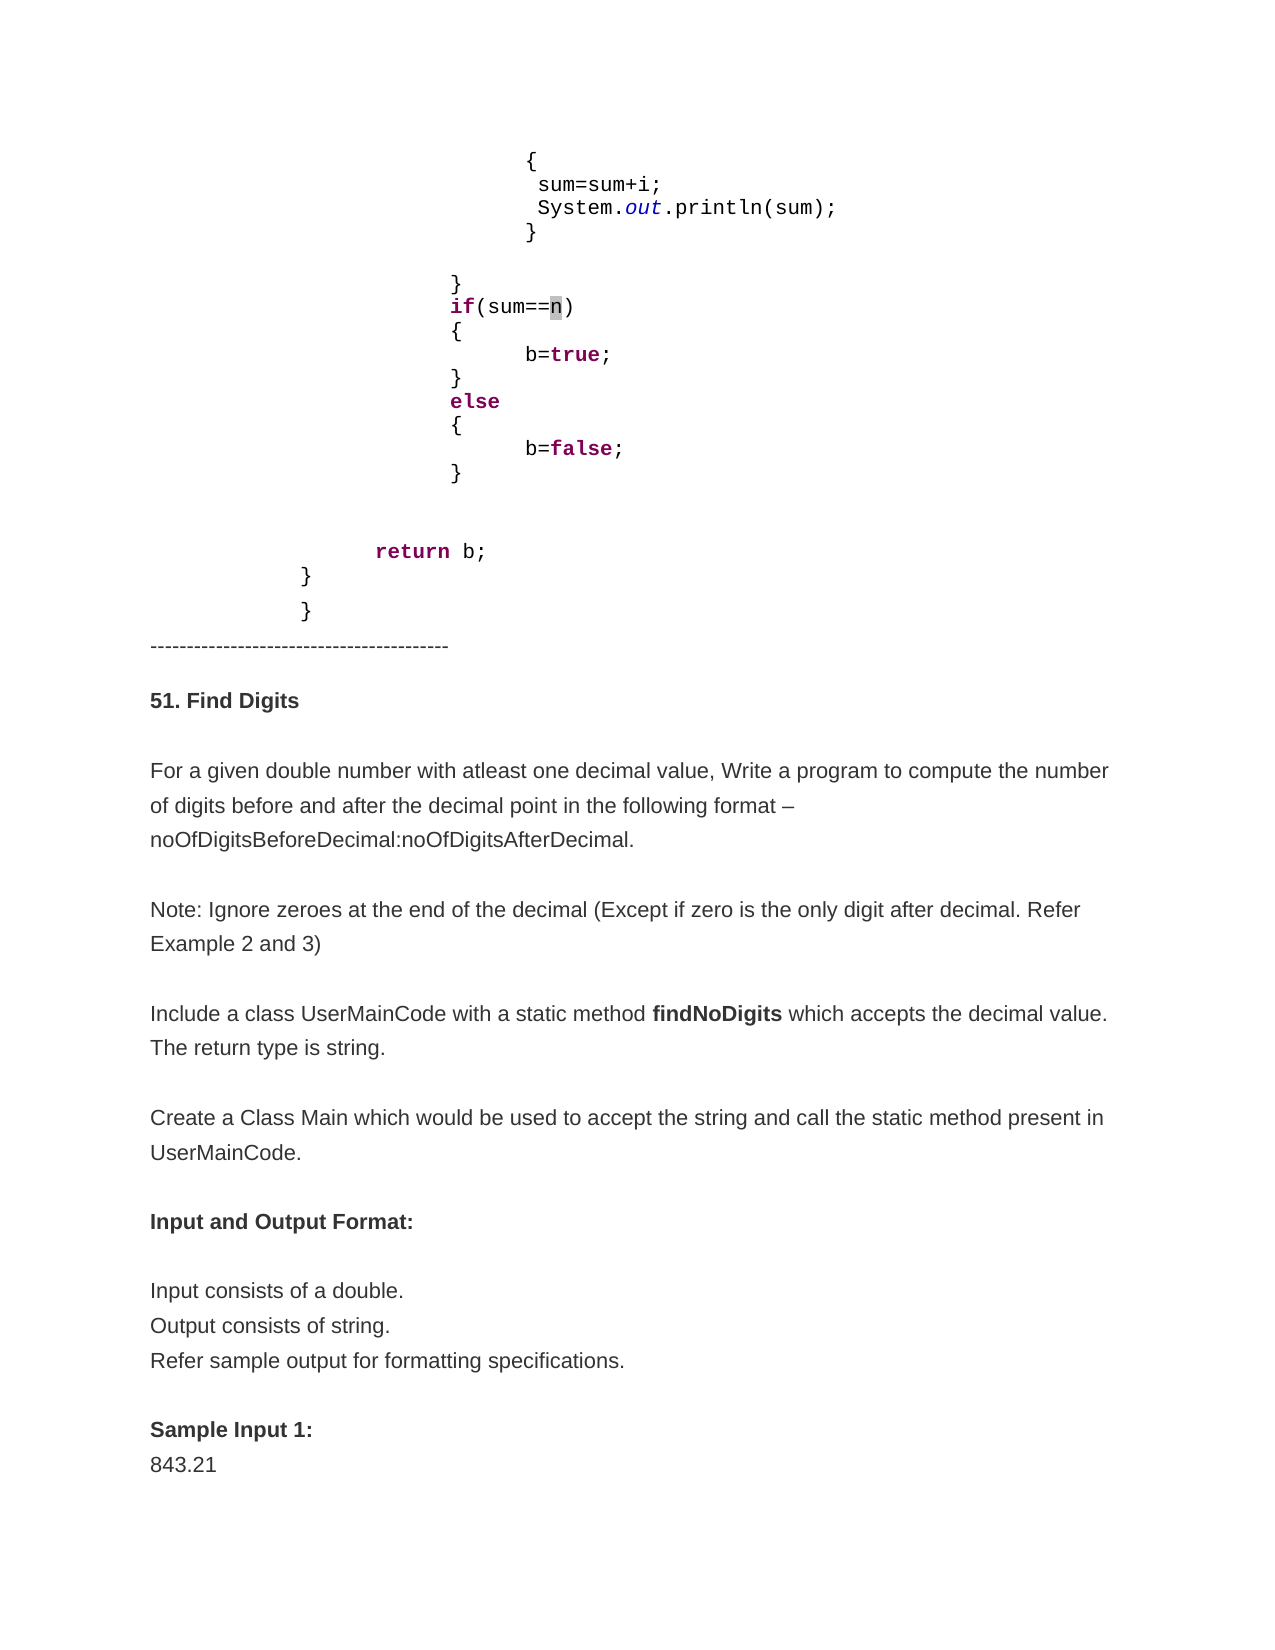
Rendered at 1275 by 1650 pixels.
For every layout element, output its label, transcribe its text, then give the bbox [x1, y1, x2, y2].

text } [150, 221, 1125, 244]
text } [150, 565, 1125, 589]
text b=false; [150, 438, 1125, 462]
text { [150, 150, 1125, 174]
text else [150, 391, 1125, 414]
text System.out.println(sum); [150, 197, 1125, 221]
text if(sum==n) [562, 296, 1125, 320]
text } [150, 367, 1125, 391]
text { [150, 414, 1125, 438]
text sum=sum+i; [150, 174, 1125, 197]
text return b; [150, 541, 1125, 565]
text { [150, 320, 1125, 343]
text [150, 714, 1125, 1477]
text 51. Find Digits [150, 679, 1125, 714]
text b=true; [150, 343, 1125, 367]
text if(sum==n) [150, 296, 550, 320]
text } [150, 462, 1125, 485]
text } [150, 273, 1125, 296]
text } ----------------------------------------- [150, 589, 1125, 658]
